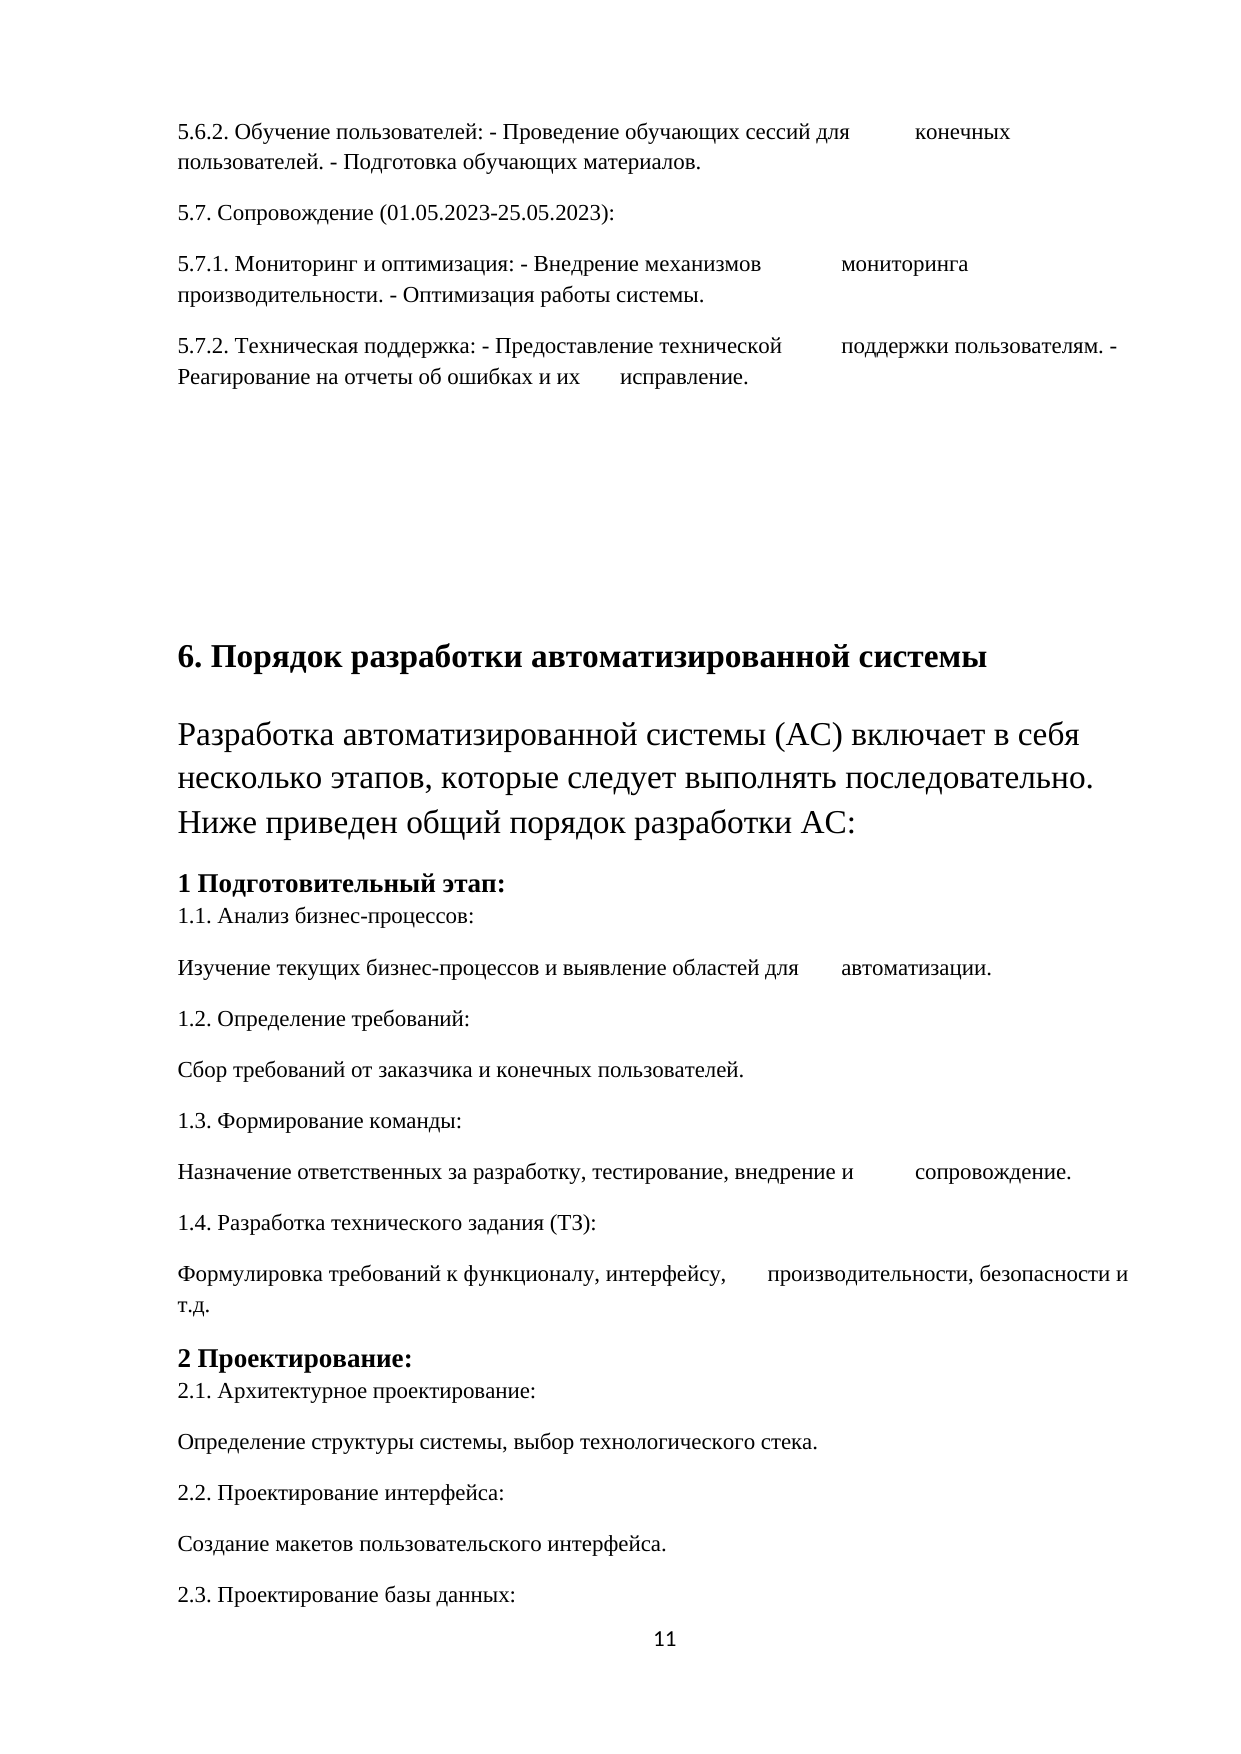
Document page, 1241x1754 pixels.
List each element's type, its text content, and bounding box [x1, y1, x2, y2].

text 1.2. Определение требований: [177, 1005, 1152, 1031]
text 5.7.2. Техническая поддержка: - Предоставление технической поддержки пользователям. - Реагирование на отчеты об ошибках и их исправление. [177, 332, 1152, 390]
text 5.7. Сопровождение (01.05.2023-25.05.2023): [177, 199, 1152, 226]
subtitle 1 Подготовительный этап: [177, 867, 1152, 898]
text 1.1. Анализ бизнес-процессов: [177, 902, 1152, 929]
text Создание макетов пользовательского интерфейса. [177, 1531, 1152, 1557]
text Определение структуры системы, выбор технологического стека. [177, 1428, 1152, 1455]
subtitle 6. Порядок разработки автоматизированной системы [177, 636, 1152, 674]
text Назначение ответственных за разработку, тестирование, внедрение и сопровождение. [177, 1158, 1152, 1184]
text Разработка автоматизированной системы (АС) включает в себя несколько этапов, которые следует выполнять последовательно. Ниже приведен общий порядок разработки АС: [177, 680, 1152, 840]
text 2.2. Проектирование интерфейса: [177, 1479, 1152, 1506]
text Формулировка требований к функционалу, интерфейсу, производительности, безопасности и т.д. [177, 1260, 1152, 1317]
subtitle 2 Проектирование: [177, 1342, 1152, 1373]
text 1.3. Формирование команды: [177, 1107, 1152, 1133]
text 2.3. Проектирование базы данных: [177, 1582, 1152, 1608]
text Сбор требований от заказчика и конечных пользователей. [177, 1056, 1152, 1082]
text 1.4. Разработка технического задания (ТЗ): [177, 1209, 1152, 1236]
text Изучение текущих бизнес-процессов и выявление областей для автоматизации. [177, 953, 1152, 980]
text 2.1. Архитектурное проектирование: [177, 1377, 1152, 1404]
text 5.7.1. Мониторинг и оптимизация: - Внедрение механизмов мониторинга производительности. - Оптимизация работы системы. [177, 250, 1152, 307]
text 5.6.2. Обучение пользователей: - Проведение обучающих сессий для конечных пользователей. - Подготовка обучающих материалов. [177, 118, 1152, 175]
